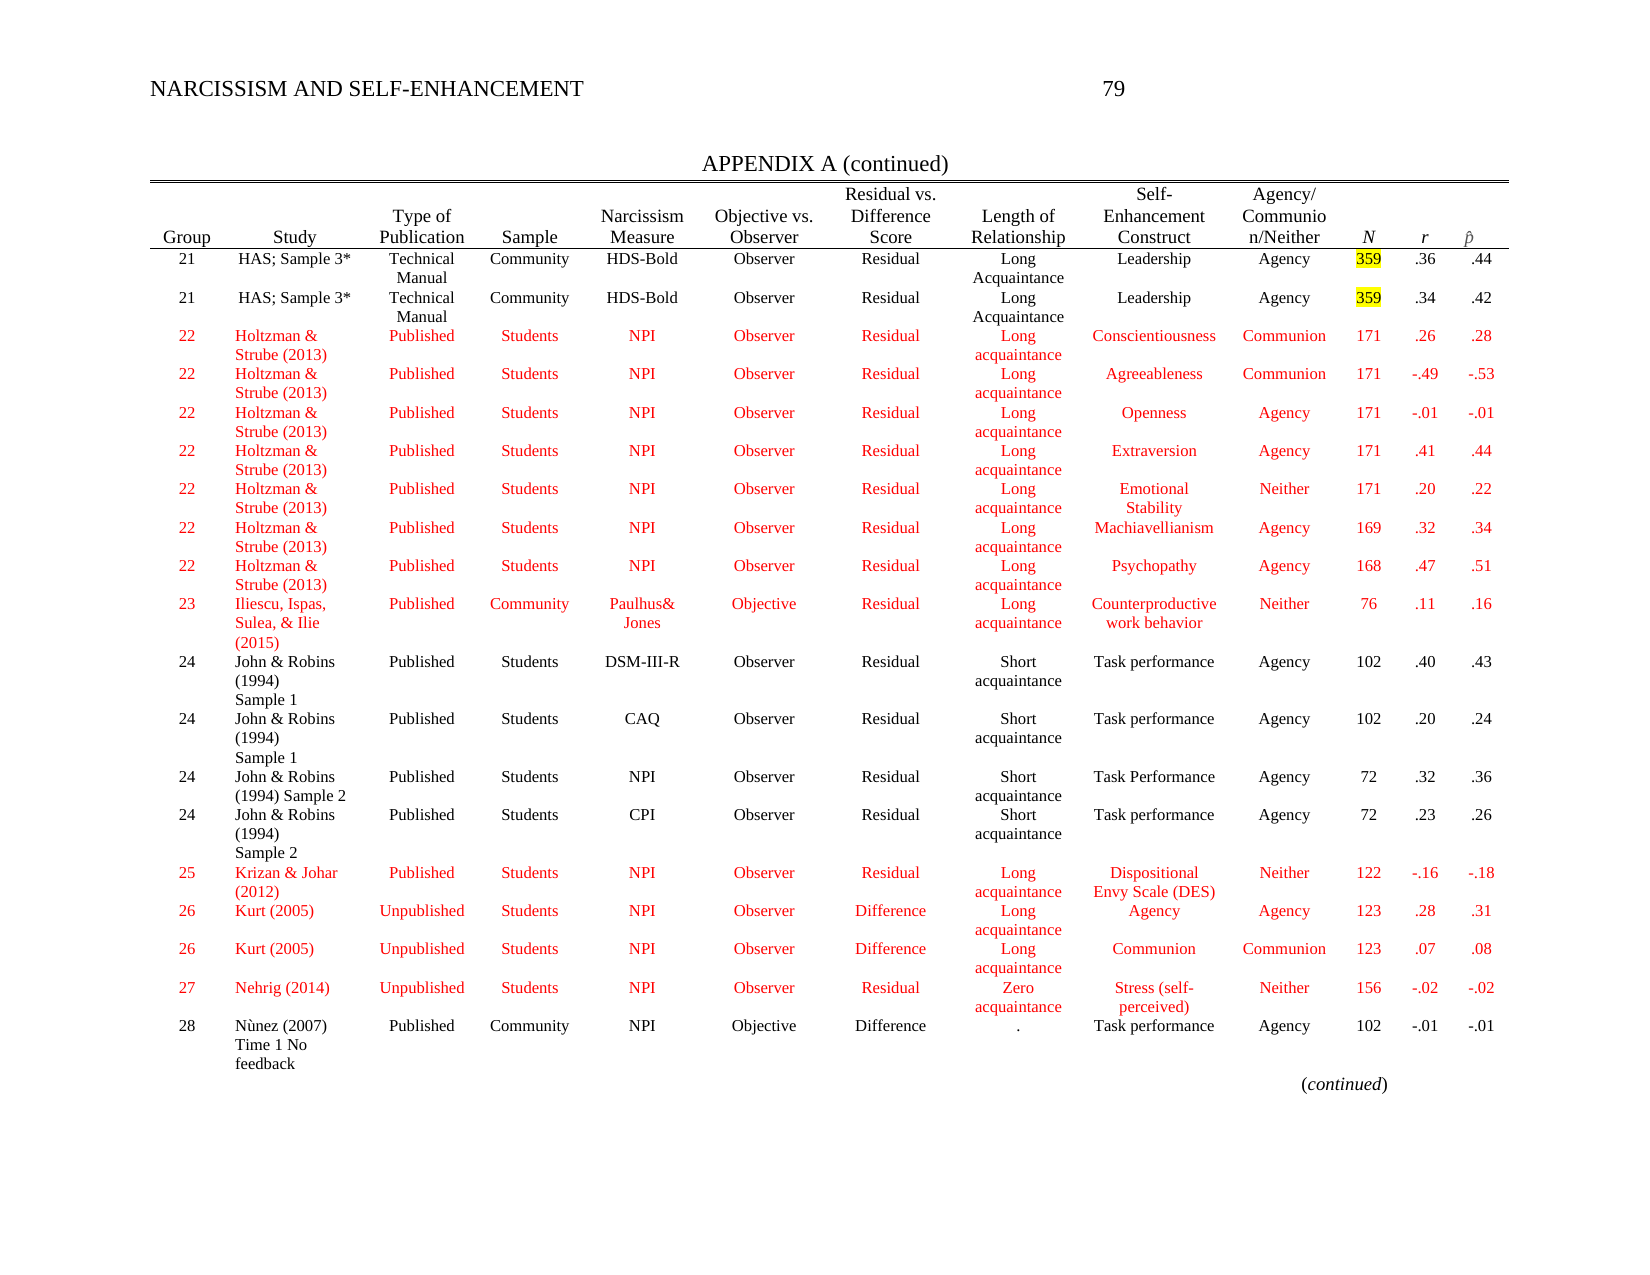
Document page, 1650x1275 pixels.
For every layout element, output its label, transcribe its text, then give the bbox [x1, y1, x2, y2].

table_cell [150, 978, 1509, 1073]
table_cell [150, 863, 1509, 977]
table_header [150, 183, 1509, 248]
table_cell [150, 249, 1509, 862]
text APPENDIX A (continued) [150, 150, 1500, 176]
text (continued) [150, 1073, 1387, 1095]
